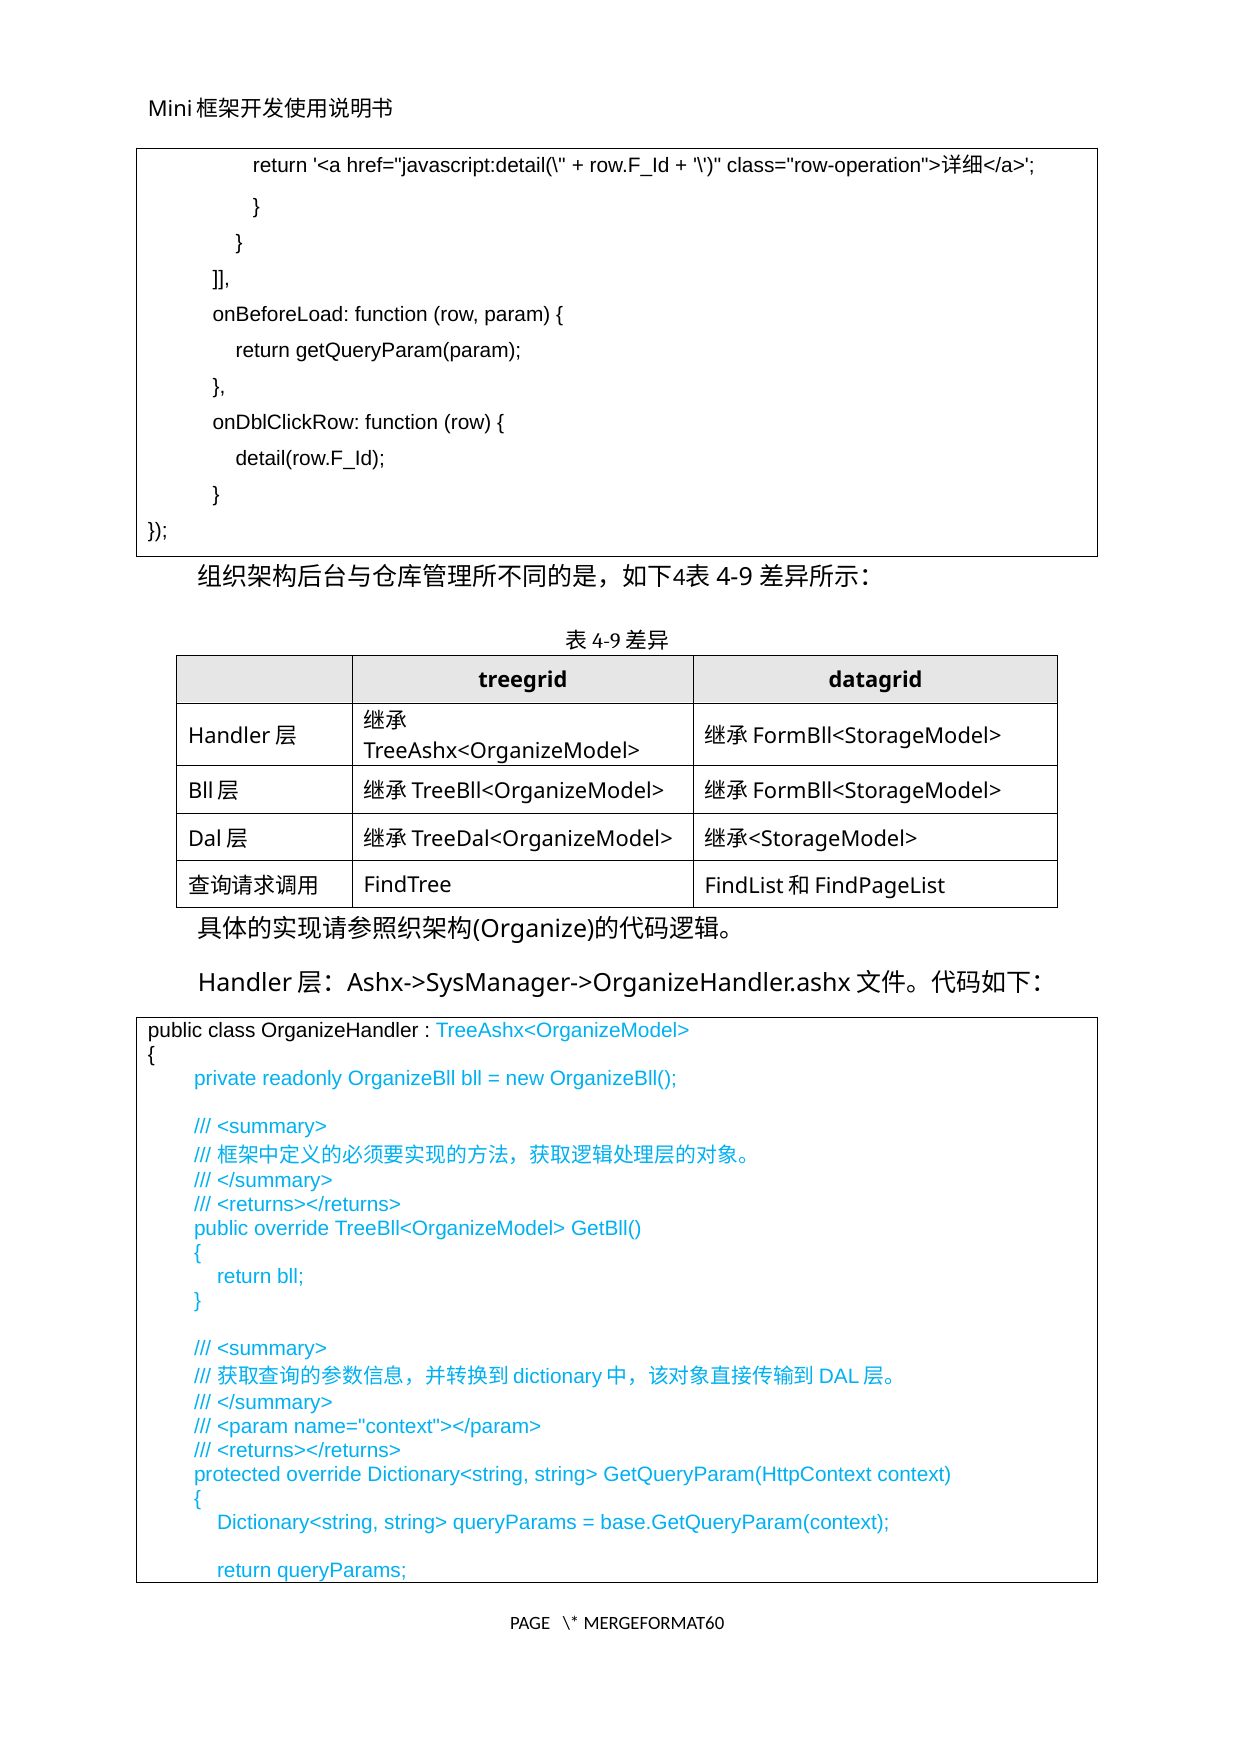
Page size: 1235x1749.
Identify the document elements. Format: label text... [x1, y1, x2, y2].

table_cell Dal层 [177, 814, 352, 860]
table_cell FindList和FindPageList [694, 861, 1057, 907]
table_cell 继承TreeBll<OrganizeModel> [353, 766, 693, 813]
table_cell 继承FormBll<StorageModel> [694, 766, 1057, 813]
table_header [177, 656, 352, 702]
table_cell 查询请求调用 [177, 861, 352, 907]
table_cell 继承TreeDal<OrganizeModel> [353, 814, 693, 860]
table_cell 继承FormBll<StorageModel> [694, 704, 1057, 765]
text 具体的实现请参照织架构(Organize)的代码逻辑。 [148, 908, 1087, 944]
table_header treegrid [353, 656, 693, 702]
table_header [137, 149, 1097, 556]
table_cell Bll层 [177, 766, 352, 813]
table_cell 继承<StorageModel> [694, 814, 1057, 860]
table_header datagrid [694, 656, 1057, 702]
table_cell 继承TreeAshx<OrganizeModel> [353, 704, 693, 765]
text Handler层：Ashx->SysManager->OrganizeHandler.ashx文件。代码如下： [148, 963, 1087, 999]
table_cell Handler层 [177, 704, 352, 765]
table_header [137, 1018, 1097, 1582]
table_cell FindTree [353, 861, 693, 907]
